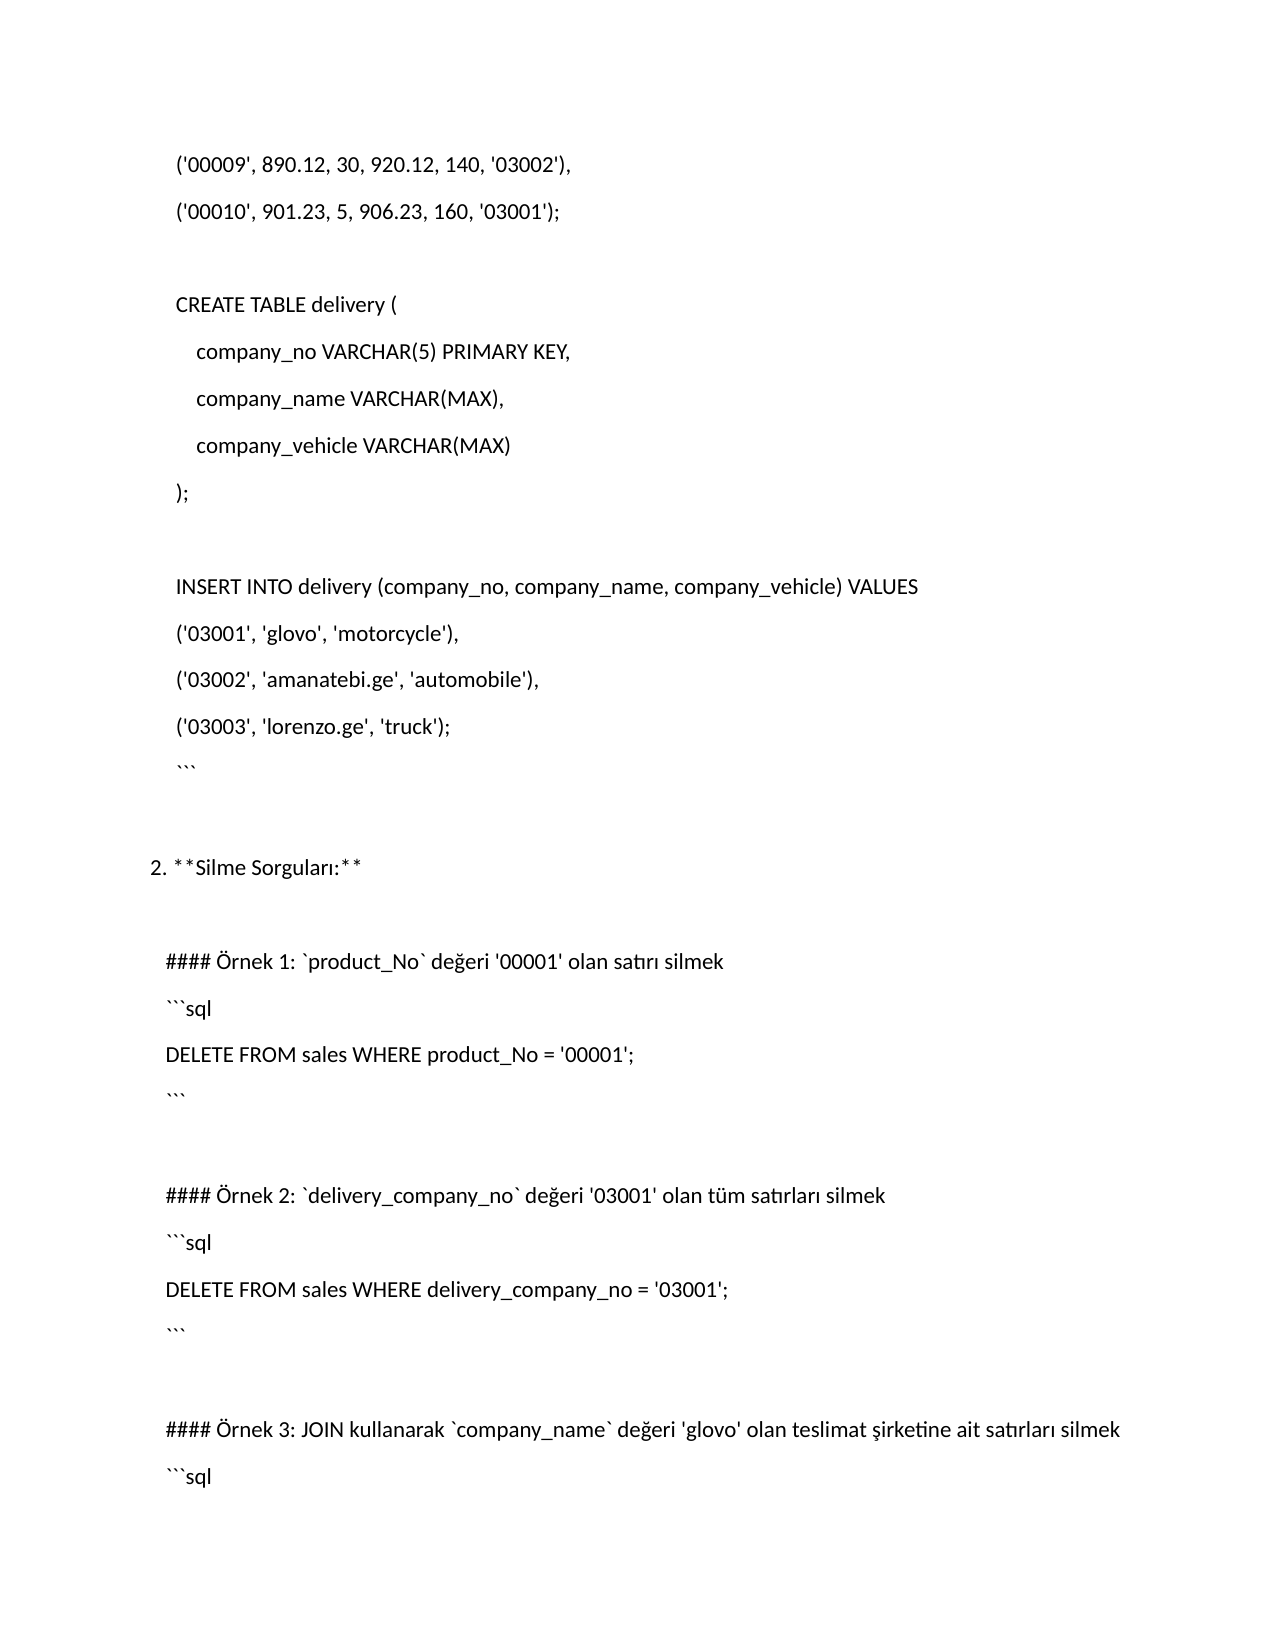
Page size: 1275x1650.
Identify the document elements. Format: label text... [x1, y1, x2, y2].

text company_name VARCHAR(MAX), [150, 384, 1125, 412]
text #### Örnek 2: `delivery_company_no` değeri '03001' olan tüm satırları silmek [150, 1181, 1125, 1209]
text ``` [150, 759, 1125, 787]
text ); [150, 478, 1125, 506]
text CREATE TABLE delivery ( [150, 291, 1125, 319]
text ```sql [150, 1462, 1125, 1491]
text DELETE FROM sales WHERE delivery_company_no = '03001'; [150, 1275, 1125, 1303]
text INSERT INTO delivery (company_no, company_name, company_vehicle) VALUES [150, 572, 1125, 600]
text #### Örnek 3: JOIN kullanarak `company_name` değeri 'glovo' olan teslimat şirketine ait satırları silmek [150, 1416, 1125, 1444]
text company_vehicle VARCHAR(MAX) [150, 431, 1125, 459]
text ``` [150, 1087, 1125, 1116]
text ('03003', 'lorenzo.ge', 'truck'); [150, 712, 1125, 741]
text DELETE FROM sales WHERE product_No = '00001'; [150, 1041, 1125, 1069]
text ('00009', 890.12, 30, 920.12, 140, '03002'), [150, 150, 1125, 178]
text ('00010', 901.23, 5, 906.23, 160, '03001'); [150, 197, 1125, 225]
text company_no VARCHAR(5) PRIMARY KEY, [150, 337, 1125, 366]
text ```sql [150, 1228, 1125, 1256]
text ```sql [150, 994, 1125, 1022]
text #### Örnek 1: `product_No` değeri '00001' olan satırı silmek [150, 947, 1125, 975]
text ('03002', 'amanatebi.ge', 'automobile'), [150, 666, 1125, 694]
text ``` [150, 1322, 1125, 1350]
text ('03001', 'glovo', 'motorcycle'), [150, 619, 1125, 647]
text 2. **Silme Sorguları:** [150, 853, 1125, 881]
